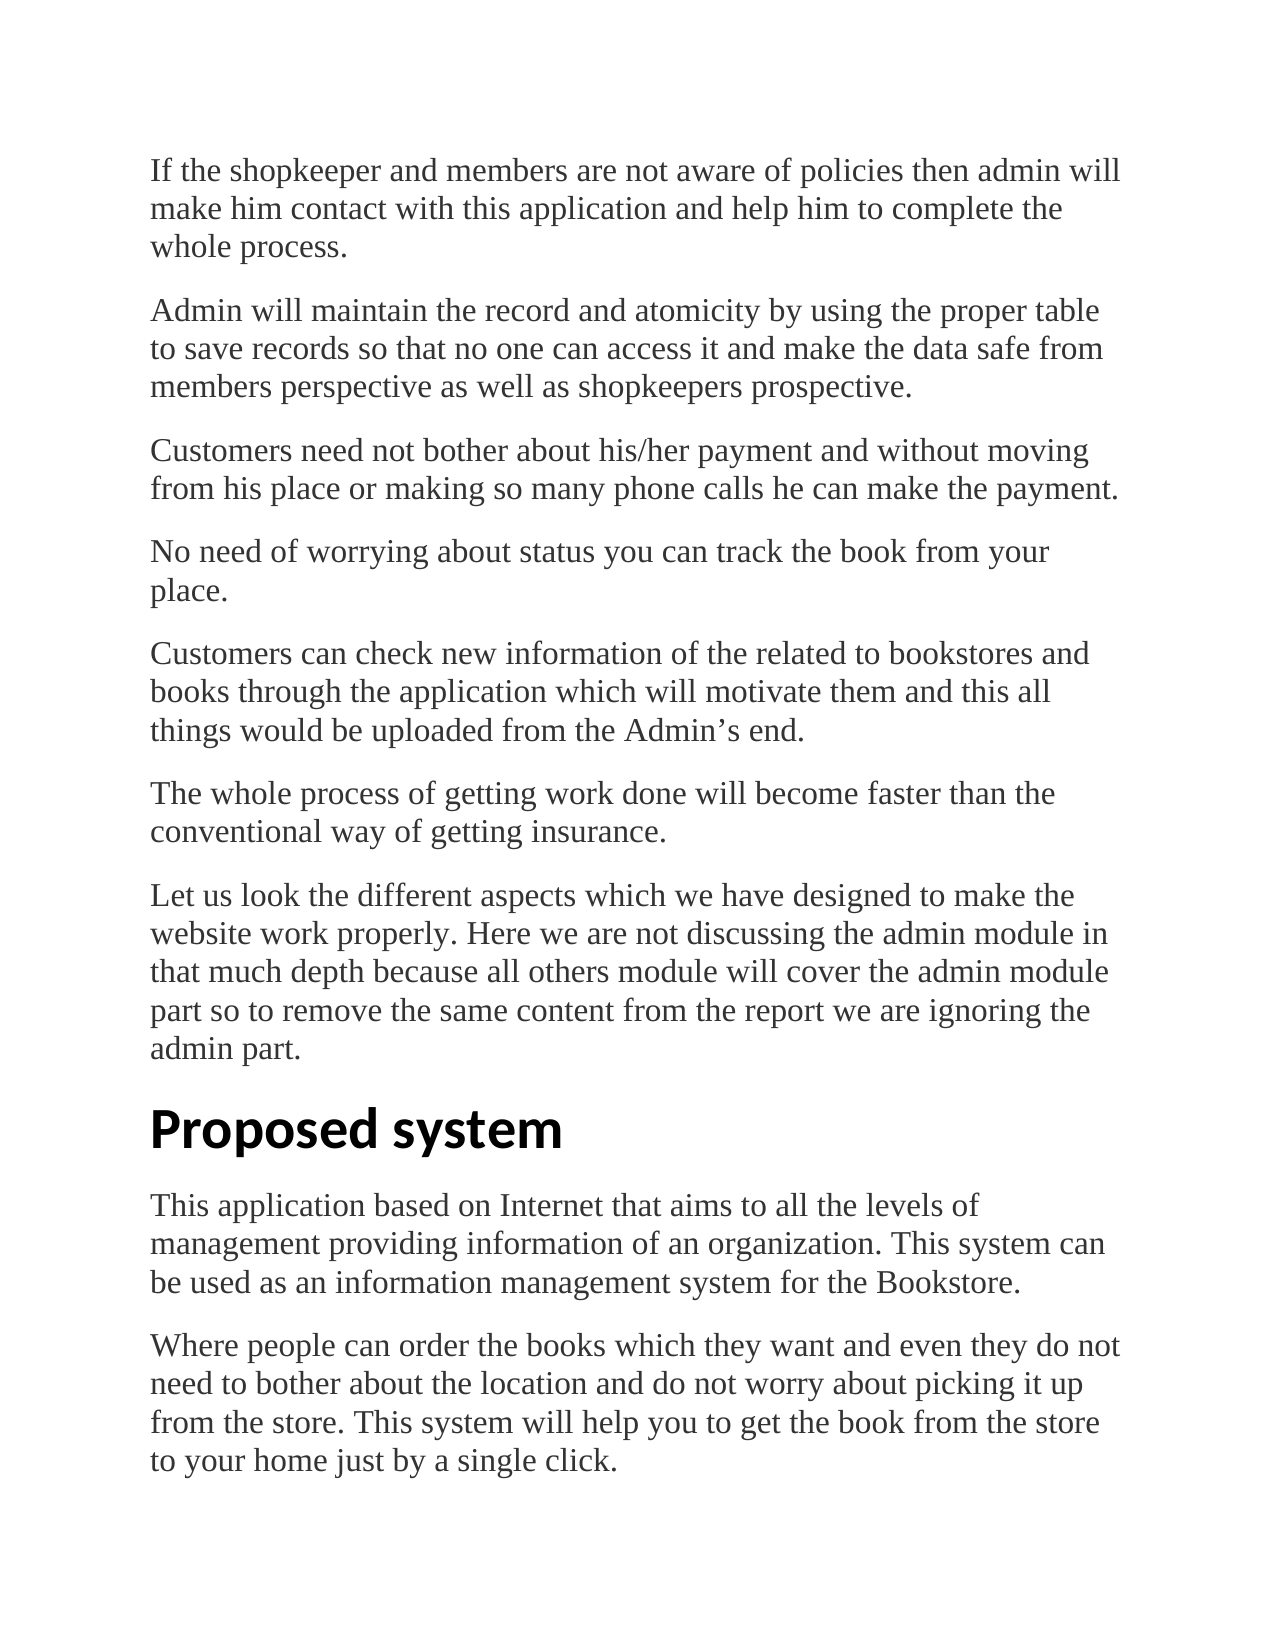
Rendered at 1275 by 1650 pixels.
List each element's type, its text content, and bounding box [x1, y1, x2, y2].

text The whole process of getting work done will become faster than the conventional way of getting insurance. [150, 773, 1125, 850]
text If the shopkeeper and members are not aware of policies then admin will make him contact with this application and help him to complete the whole process. [150, 150, 1125, 265]
text Let us look the different aspects which we have designed to make the website work properly. Here we are not discussing the admin module in that much depth because all others module will cover the admin module part so to remove the same content from the report we are ignoring the admin part. [150, 875, 1125, 1067]
text No need of worrying about status you can track the book from your place. [150, 532, 1125, 608]
text Admin will maintain the record and atomicity by using the proper table to save records so that no one can access it and make the data safe from members perspective as well as shopkeepers prospective. [150, 290, 1125, 405]
text Customers can check new information of the related to bookstores and books through the application which will motivate them and this all things would be uploaded from the Admin’s end. [150, 633, 1125, 748]
text Customers need not bother about his/her payment and without moving from his place or making so many phone calls he can make the payment. [150, 430, 1125, 507]
text Where people can order the books which they want and even they do not need to bother about the location and do not worry about picking it up from the store. This system will help you to get the book from the store to your home just by a single click. [150, 1325, 1125, 1478]
text This application based on Internet that aims to all the levels of management providing information of an organization. This system can be used as an information management system for the Bookstore. [150, 1185, 1125, 1300]
text Proposed system [150, 1092, 1125, 1163]
